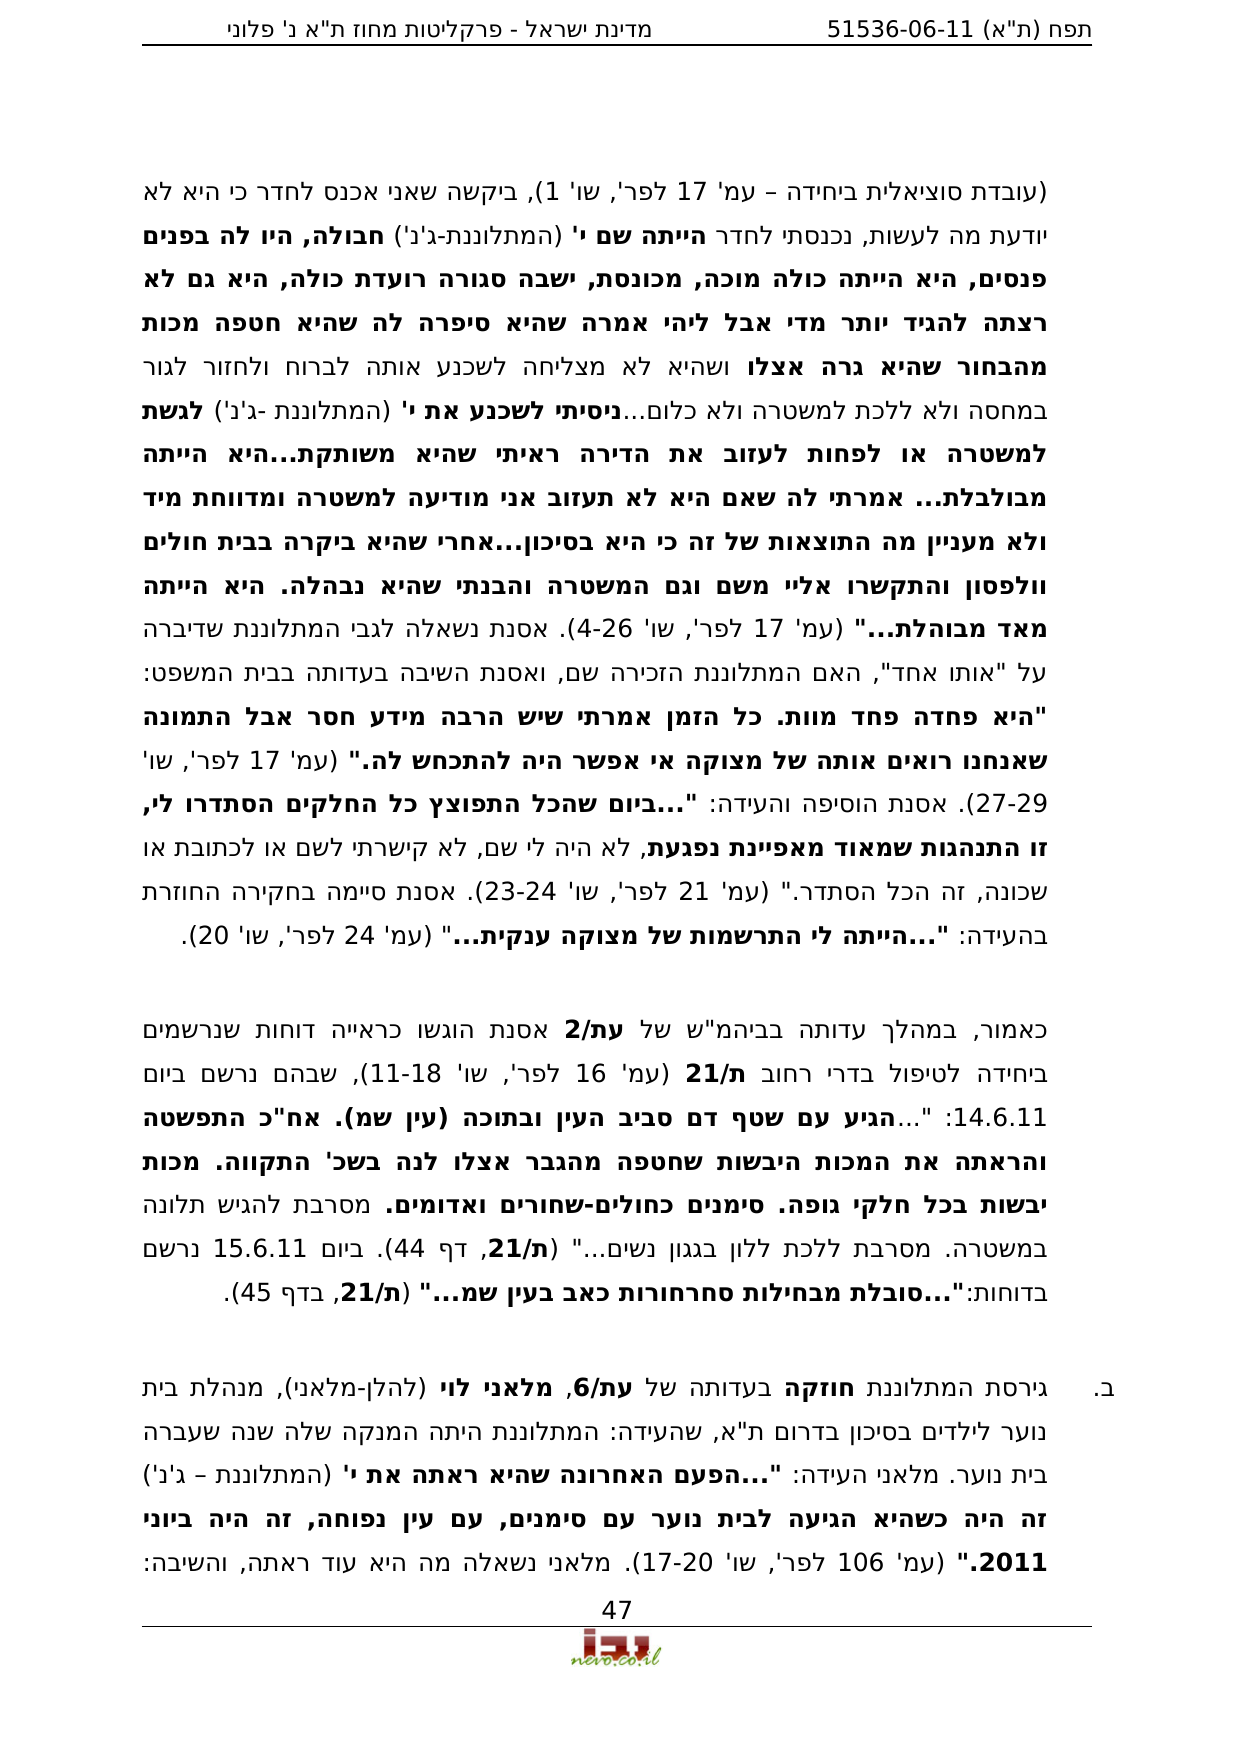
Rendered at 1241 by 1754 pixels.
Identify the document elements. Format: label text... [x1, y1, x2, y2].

text כאמור, במהלך עדותה בביהמ"ש של עת/2 אסנת הוגשו כראייה דוחות שנרשמים ביחידה לטיפול בדרי רחוב ת/21 (עמ' 16 לפר', שו' 11-18), שבהם נרשם ביום 14.6.11: "...הגיע עם שטף דם סביב העין ובתוכה (עין שמ). אח"כ התפשטה והראתה את המכות היבשות שחטפה מהגבר אצלו לנה בשכ' התקווה. מכות יבשות בכל חלקי גופה. סימנים כחולים-שחורים ואדומים. מסרבת להגיש תלונה במשטרה. מסרבת ללכת ללון בגגון נשים..." (ת/21, דף 44). ביום 15.6.11 נרשם בדוחות:"...סובלת מבחילות סחרחורות כאב בעין שמ..." (ת/21, בדף 45). [142, 1016, 1048, 1307]
picture [571, 1628, 663, 1667]
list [142, 1373, 1092, 1577]
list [142, 177, 1092, 950]
